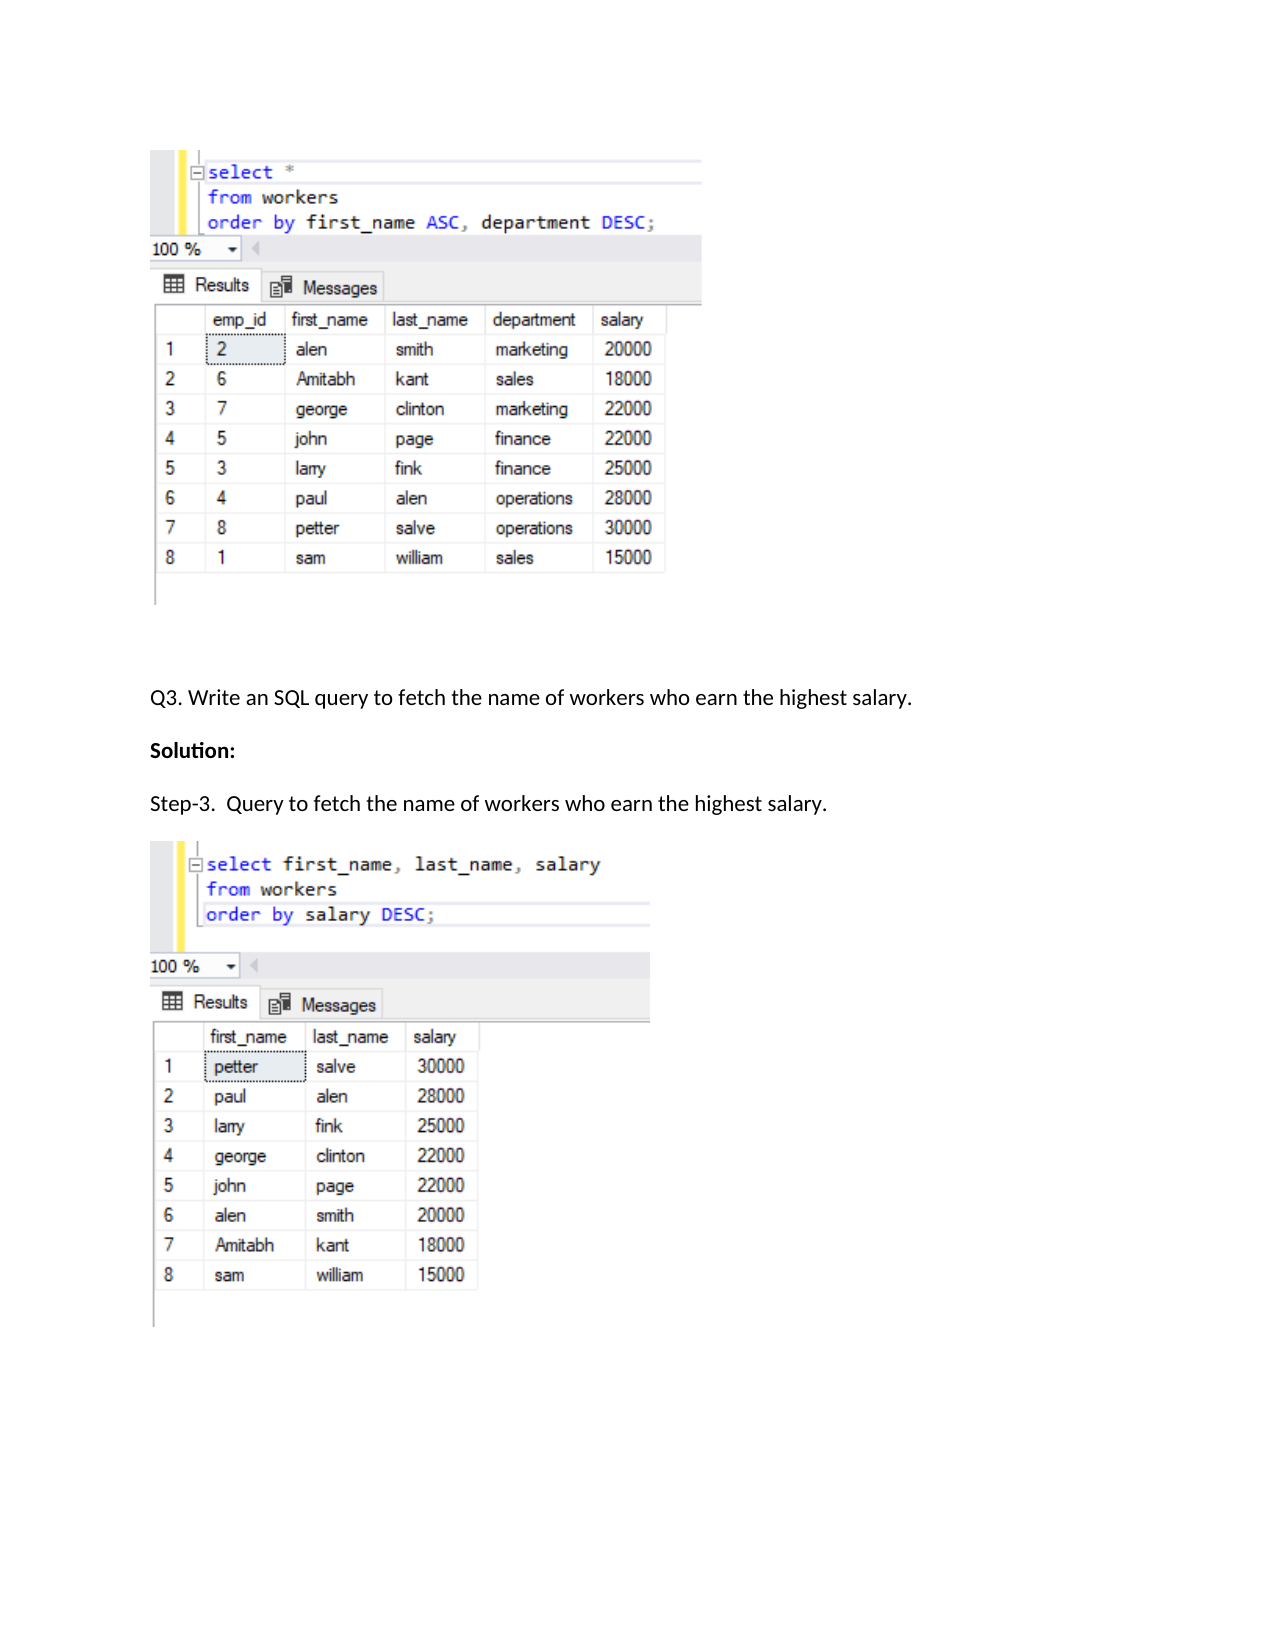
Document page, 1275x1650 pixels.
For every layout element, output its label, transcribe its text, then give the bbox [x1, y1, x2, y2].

text Q3. Write an SQL query to fetch the name of workers who earn the highest salary. [150, 683, 1125, 711]
text Step-3. Query to fetch the name of workers who earn the highest salary. [150, 789, 1125, 817]
text Solution: [150, 736, 1125, 764]
picture [150, 150, 702, 605]
picture [150, 841, 650, 1327]
